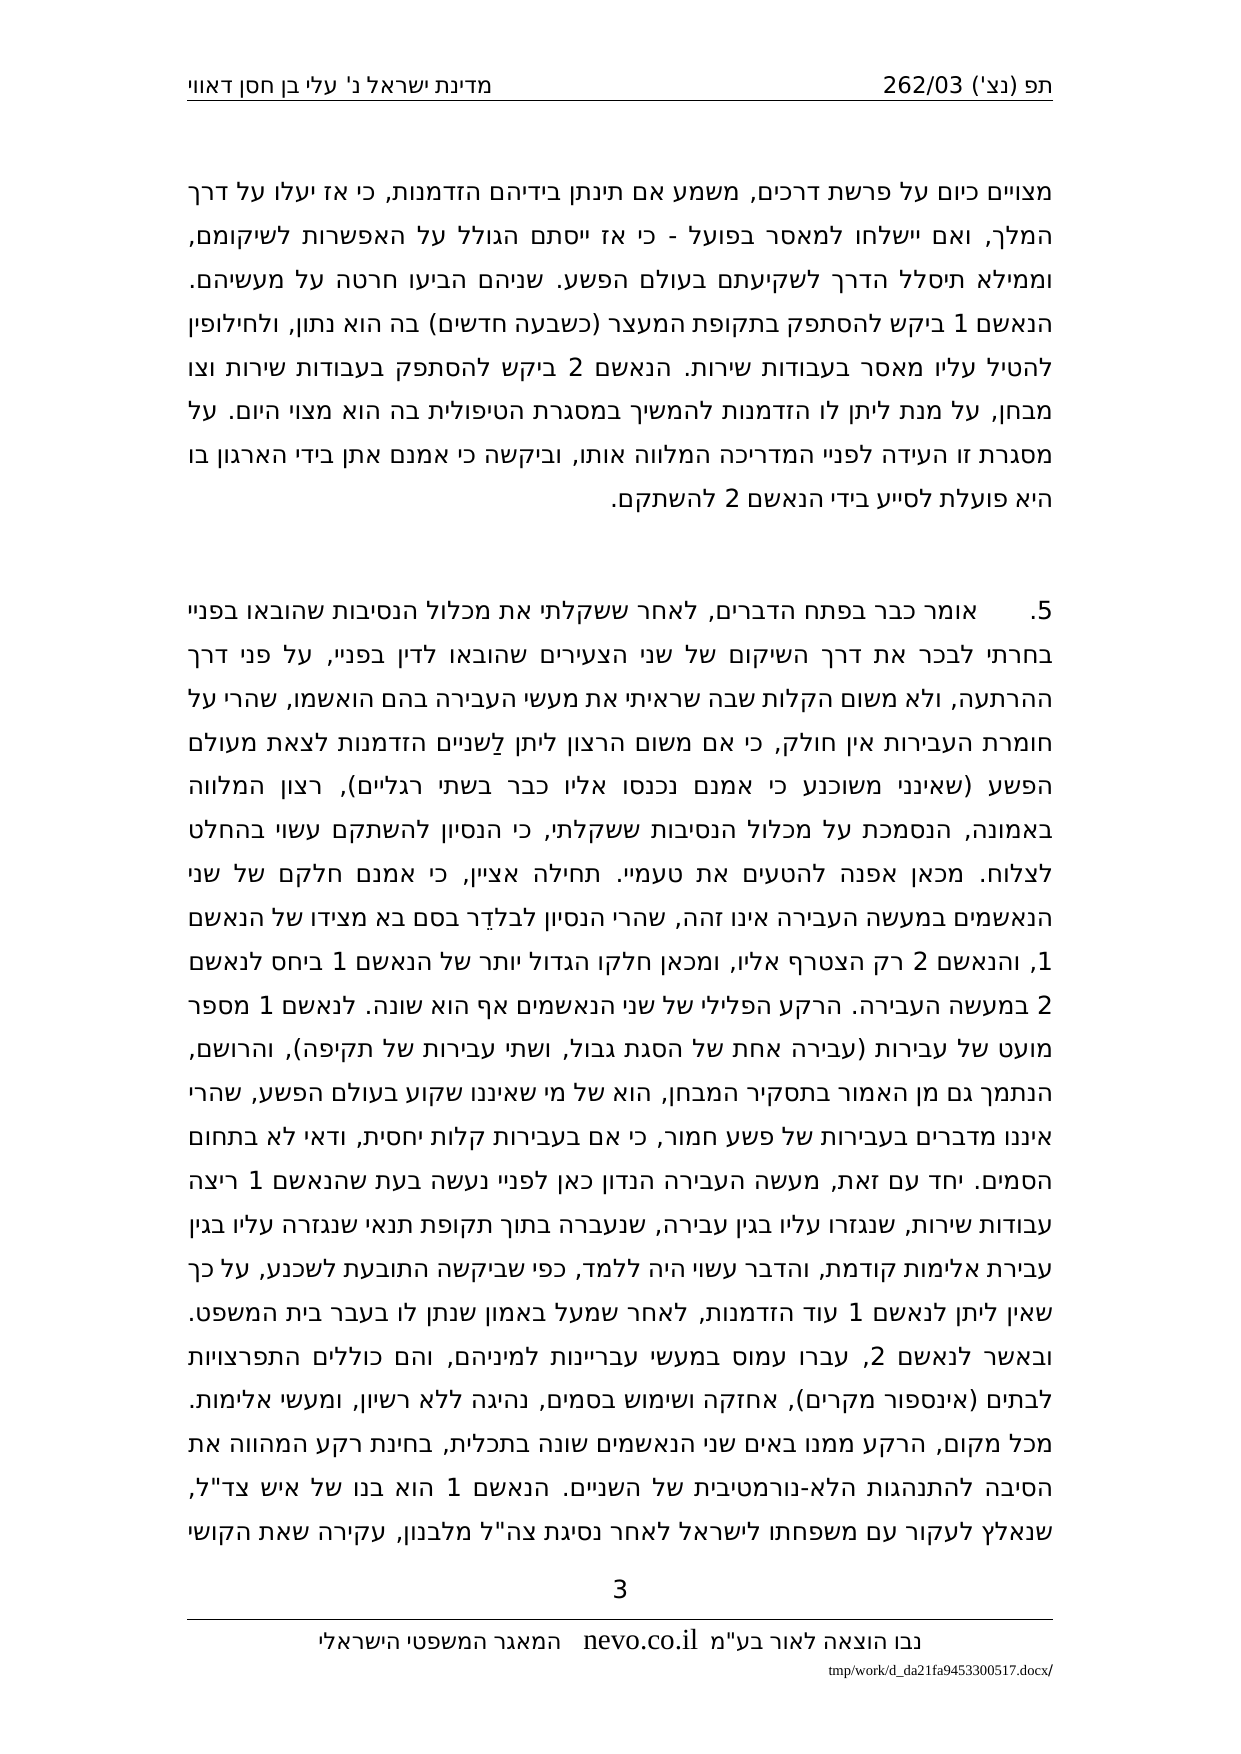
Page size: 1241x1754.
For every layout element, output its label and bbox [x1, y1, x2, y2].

text [187, 177, 1053, 513]
text [187, 596, 1053, 1546]
